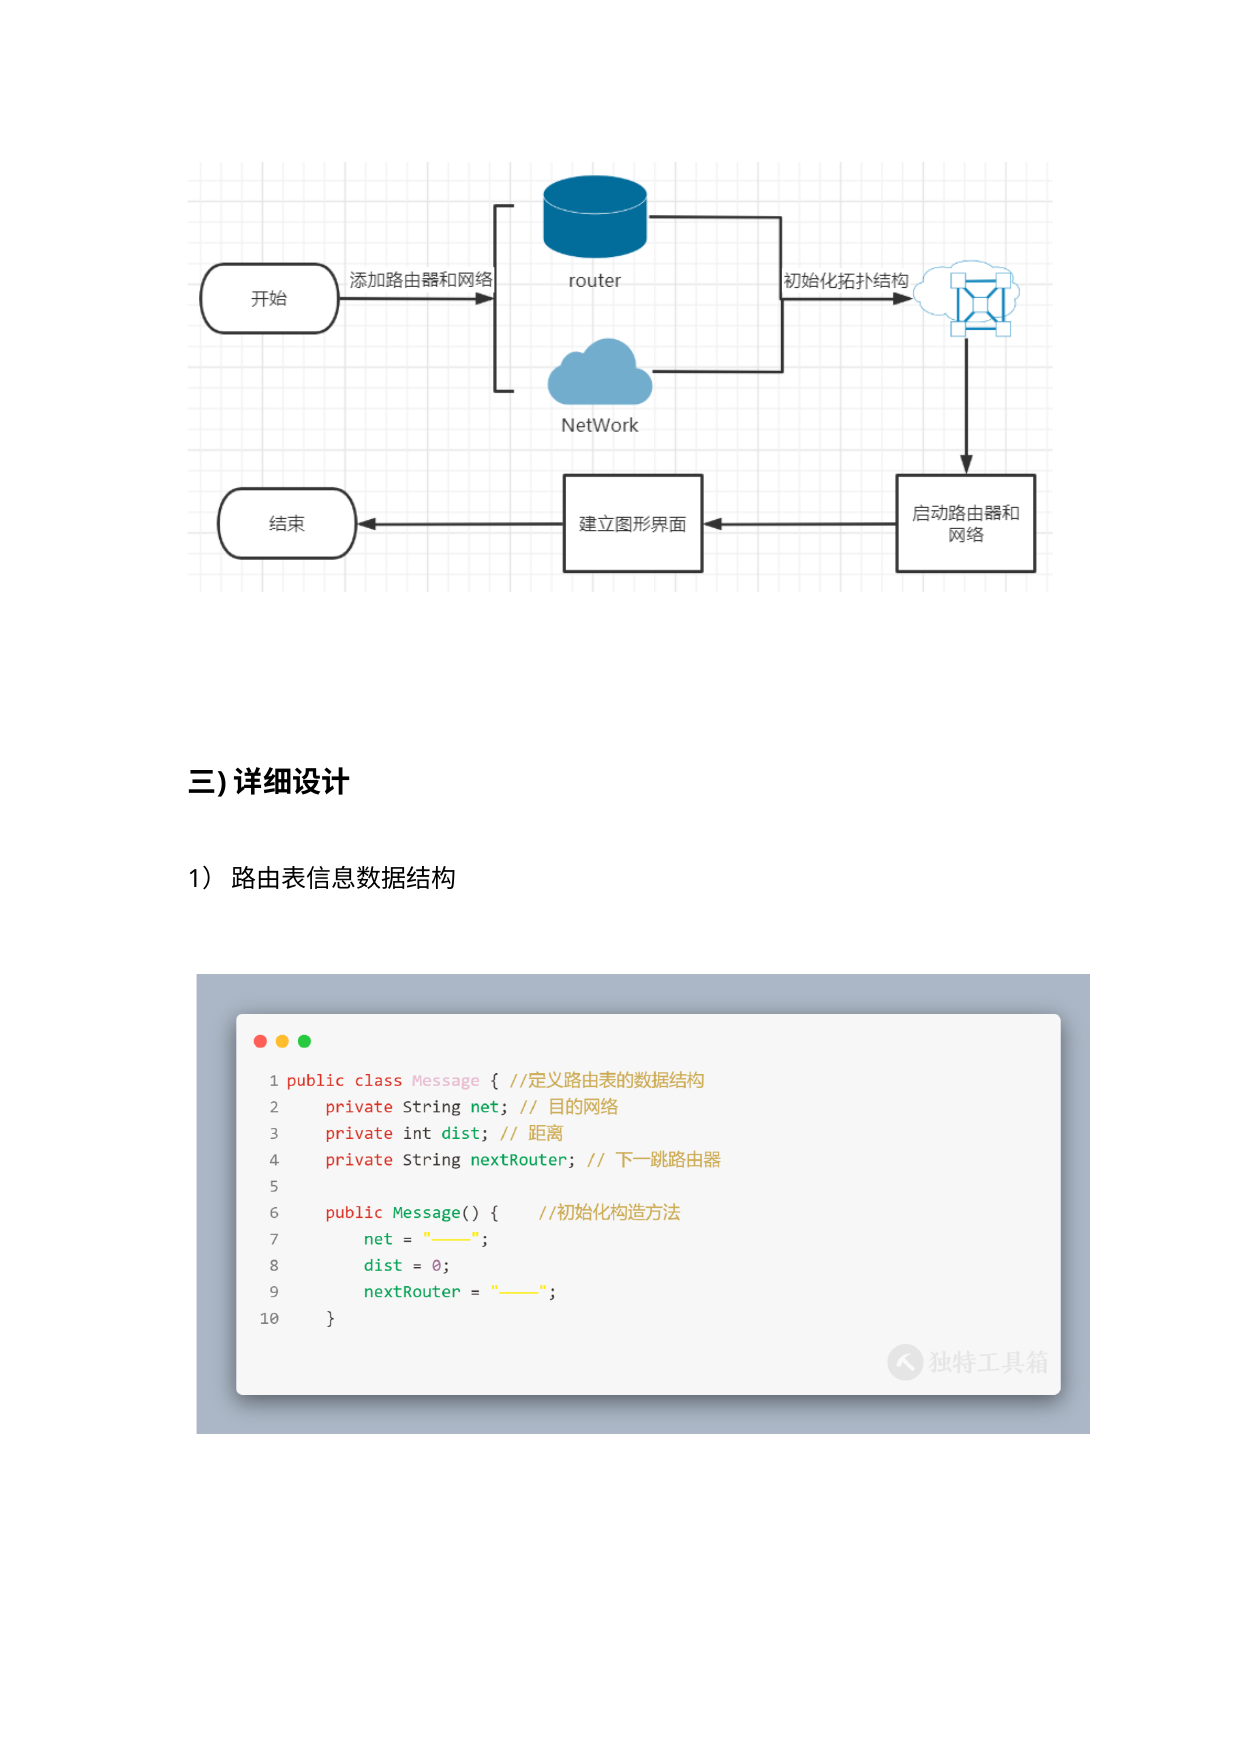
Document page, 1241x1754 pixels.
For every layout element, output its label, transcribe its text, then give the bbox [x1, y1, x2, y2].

picture [187, 974, 1090, 1434]
list 路由表信息数据结构 [187, 844, 1053, 909]
list 详细设计 [187, 747, 1053, 812]
picture [187, 162, 1053, 592]
